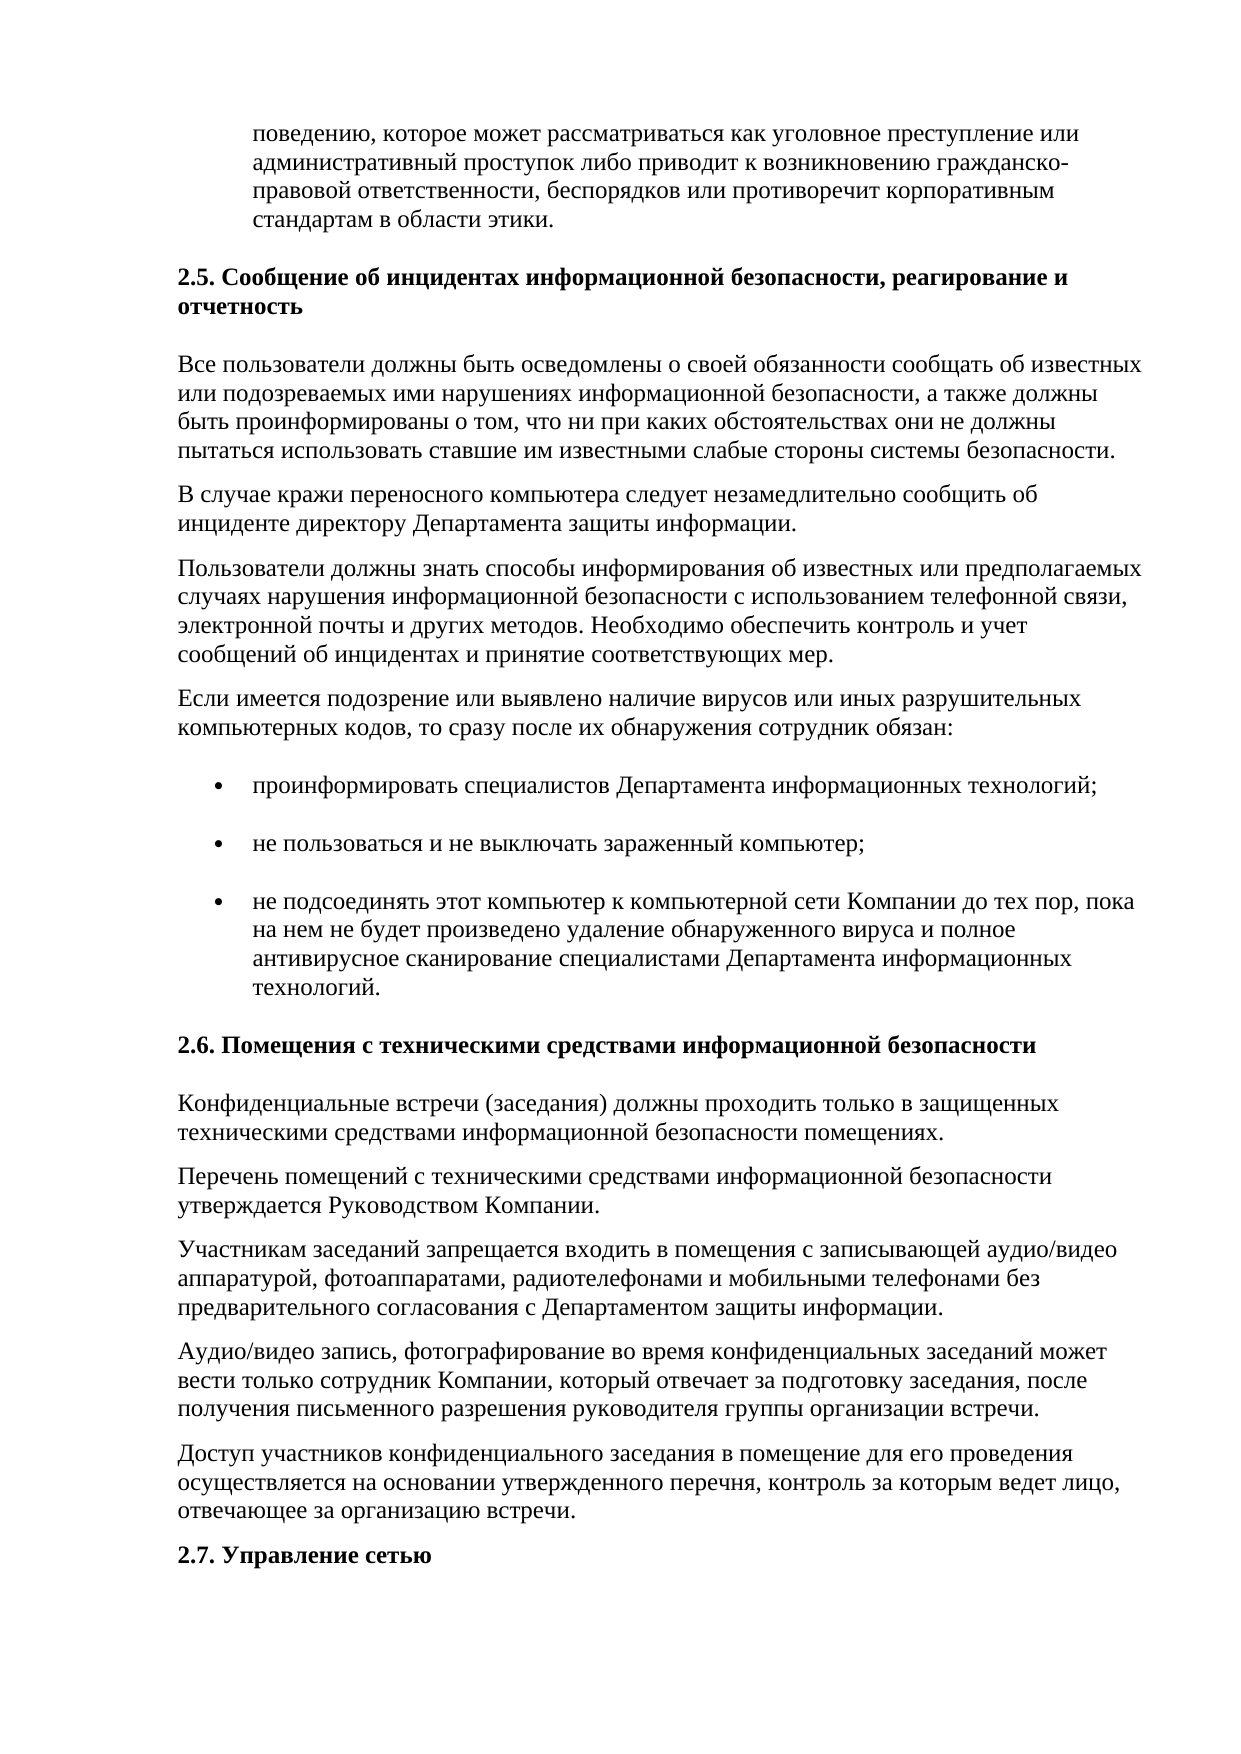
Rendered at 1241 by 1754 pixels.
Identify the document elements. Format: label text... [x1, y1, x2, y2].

text Аудио/видео запись, фотографирование во время конфиденциальных заседаний может вести только сотрудник Компании, который отвечает за подготовку заседания, после получения письменного разрешения руководителя группы организации встречи. [177, 1336, 1152, 1422]
text Пользователи должны знать способы информирования об известных или предполагаемых случаях нарушения информационной безопасности с использованием телефонной связи, электронной почты и других методов. Необходимо обеспечить контроль и учет сообщений об инцидентах и принятие соответствующих мер. [177, 553, 1152, 668]
text 2.6. Помещения с техническими средствами информационной безопасности [177, 1030, 1152, 1059]
text Если имеется подозрение или выявлено наличие вирусов или иных разрушительных компьютерных кодов, то сразу после их обнаружения сотрудник обязан: [177, 683, 1152, 741]
list не пользоваться и не выключать зараженный компьютер; [215, 828, 1152, 857]
text Участникам заседаний запрещается входить в помещения с записывающей аудио/видео аппаратурой, фотоаппаратами, радиотелефонами и мобильными телефонами без предварительного согласования с Департаментом защиты информации. [177, 1234, 1152, 1320]
text Конфиденциальные встречи (заседания) должны проходить только в защищенных техническими средствами информационной безопасности помещениях. [177, 1088, 1152, 1145]
list не подсоединять этот компьютер к компьютерной сети Компании до тех пор, пока на нем не будет произведено удаление обнаруженного вируса и полное антивирусное сканирование специалистами Департамента информационных технологий. [215, 886, 1152, 1001]
text 2.7. Управление сетью [177, 1540, 1152, 1568]
text Все пользователи должны быть осведомлены о своей обязанности сообщать об известных или подозреваемых ими нарушениях информационной безопасности, а также должны быть проинформированы о том, что ни при каких обстоятельствах они не должны пытаться использовать ставшие им известными слабые стороны системы безопасности. [177, 349, 1152, 464]
text Перечень помещений с техническими средствами информационной безопасности утверждается Руководством Компании. [177, 1161, 1152, 1218]
text 2.5. Сообщение об инцидентах информационной безопасности, реагирование и отчетность [177, 262, 1152, 320]
text В случае кражи переносного компьютера следует незамедлительно сообщить об инциденте директору Департамента защиты информации. [177, 479, 1152, 537]
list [215, 118, 1152, 233]
text Доступ участников конфиденциального заседания в помещение для его проведения осуществляется на основании утвержденного перечня, контроль за которым ведет лицо, отвечающее за организацию встречи. [177, 1438, 1152, 1524]
list проинформировать специалистов Департамента информационных технологий; [215, 770, 1152, 799]
